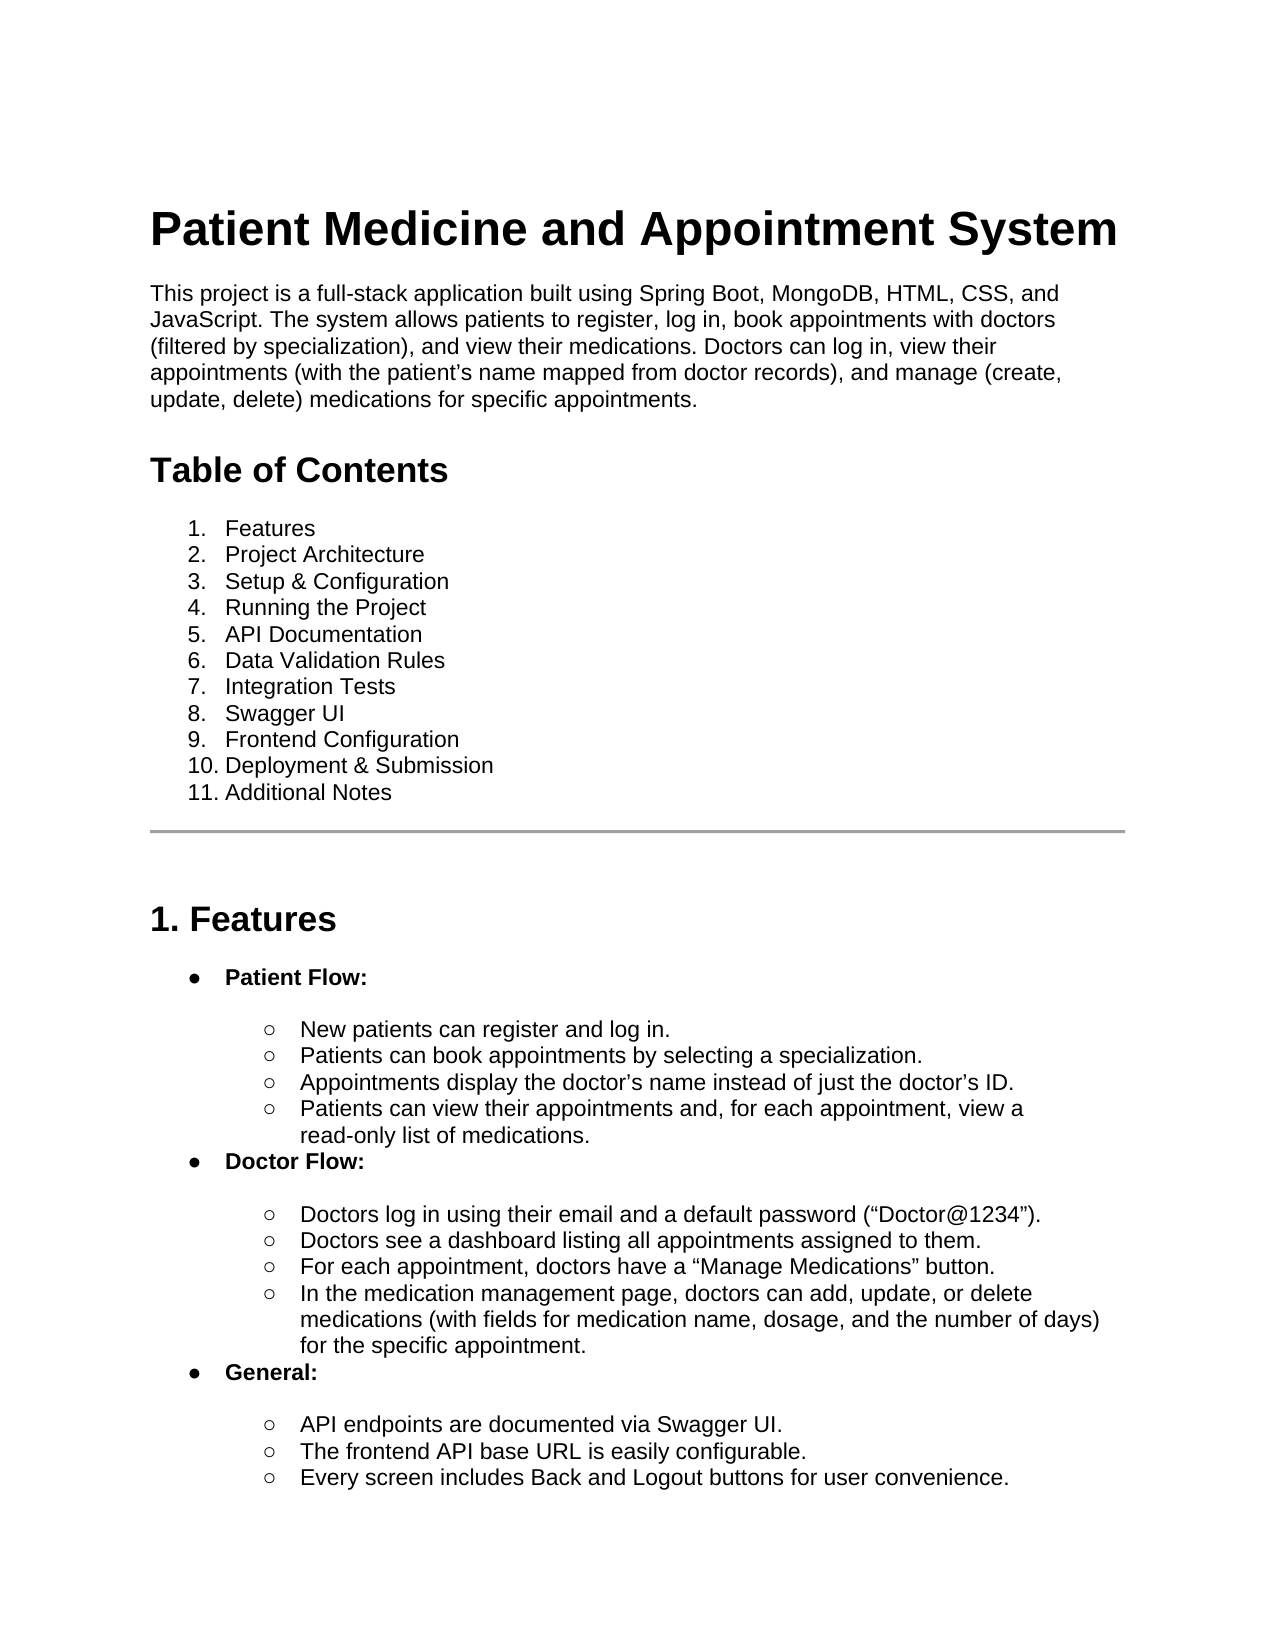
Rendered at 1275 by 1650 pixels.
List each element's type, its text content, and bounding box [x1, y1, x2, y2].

list Patients can view their appointments and, for each appointment, view a read‑only list of medications. [262, 1095, 1125, 1148]
list Setup & Configuration [187, 568, 1125, 594]
list Appointments display the doctor’s name instead of just the doctor’s ID. [262, 1069, 1125, 1095]
list Project Architecture [187, 541, 1125, 568]
list Every screen includes Back and Logout buttons for user convenience. [262, 1464, 1125, 1491]
list Running the Project [187, 594, 1125, 621]
list For each appointment, doctors have a “Manage Medications” button. [262, 1253, 1125, 1280]
subtitle Table of Contents [150, 449, 1125, 490]
list The frontend API base URL is easily configurable. [262, 1438, 1125, 1464]
text This project is a full‑stack application built using Spring Boot, MongoDB, HTML, CSS, and JavaScript. The system allows patients to register, log in, book appointments with doctors (filtered by specialization), and view their medications. Doctors can log in, view their appointments (with the patient’s name mapped from doctor records), and manage (create, update, delete) medications for specific appointments. [150, 280, 1125, 412]
list Deployment & Submission [187, 752, 1125, 779]
list Patient Flow: [187, 963, 1125, 1016]
list Data Validation Rules [187, 647, 1125, 673]
list Doctors log in using their email and a default password (“Doctor@1234”). [262, 1201, 1125, 1227]
subtitle 1. Features [150, 898, 1125, 938]
list Frontend Configuration [187, 726, 1125, 752]
list New patients can register and log in. [262, 1016, 1125, 1042]
list API Documentation [187, 621, 1125, 647]
list Features [187, 515, 1125, 541]
subtitle Patient Medicine and Appointment System [150, 200, 1125, 255]
list In the medication management page, doctors can add, update, or delete medications (with fields for medication name, dosage, and the number of days) for the specific appointment. [262, 1280, 1125, 1359]
list Doctor Flow: [187, 1148, 1125, 1201]
list General: [187, 1359, 1125, 1411]
list Patients can book appointments by selecting a specialization. [262, 1042, 1125, 1069]
list Integration Tests [187, 673, 1125, 699]
list API endpoints are documented via Swagger UI. [262, 1411, 1125, 1438]
list Additional Notes [187, 779, 1125, 805]
list Swagger UI [187, 699, 1125, 726]
list Doctors see a dashboard listing all appointments assigned to them. [262, 1227, 1125, 1253]
